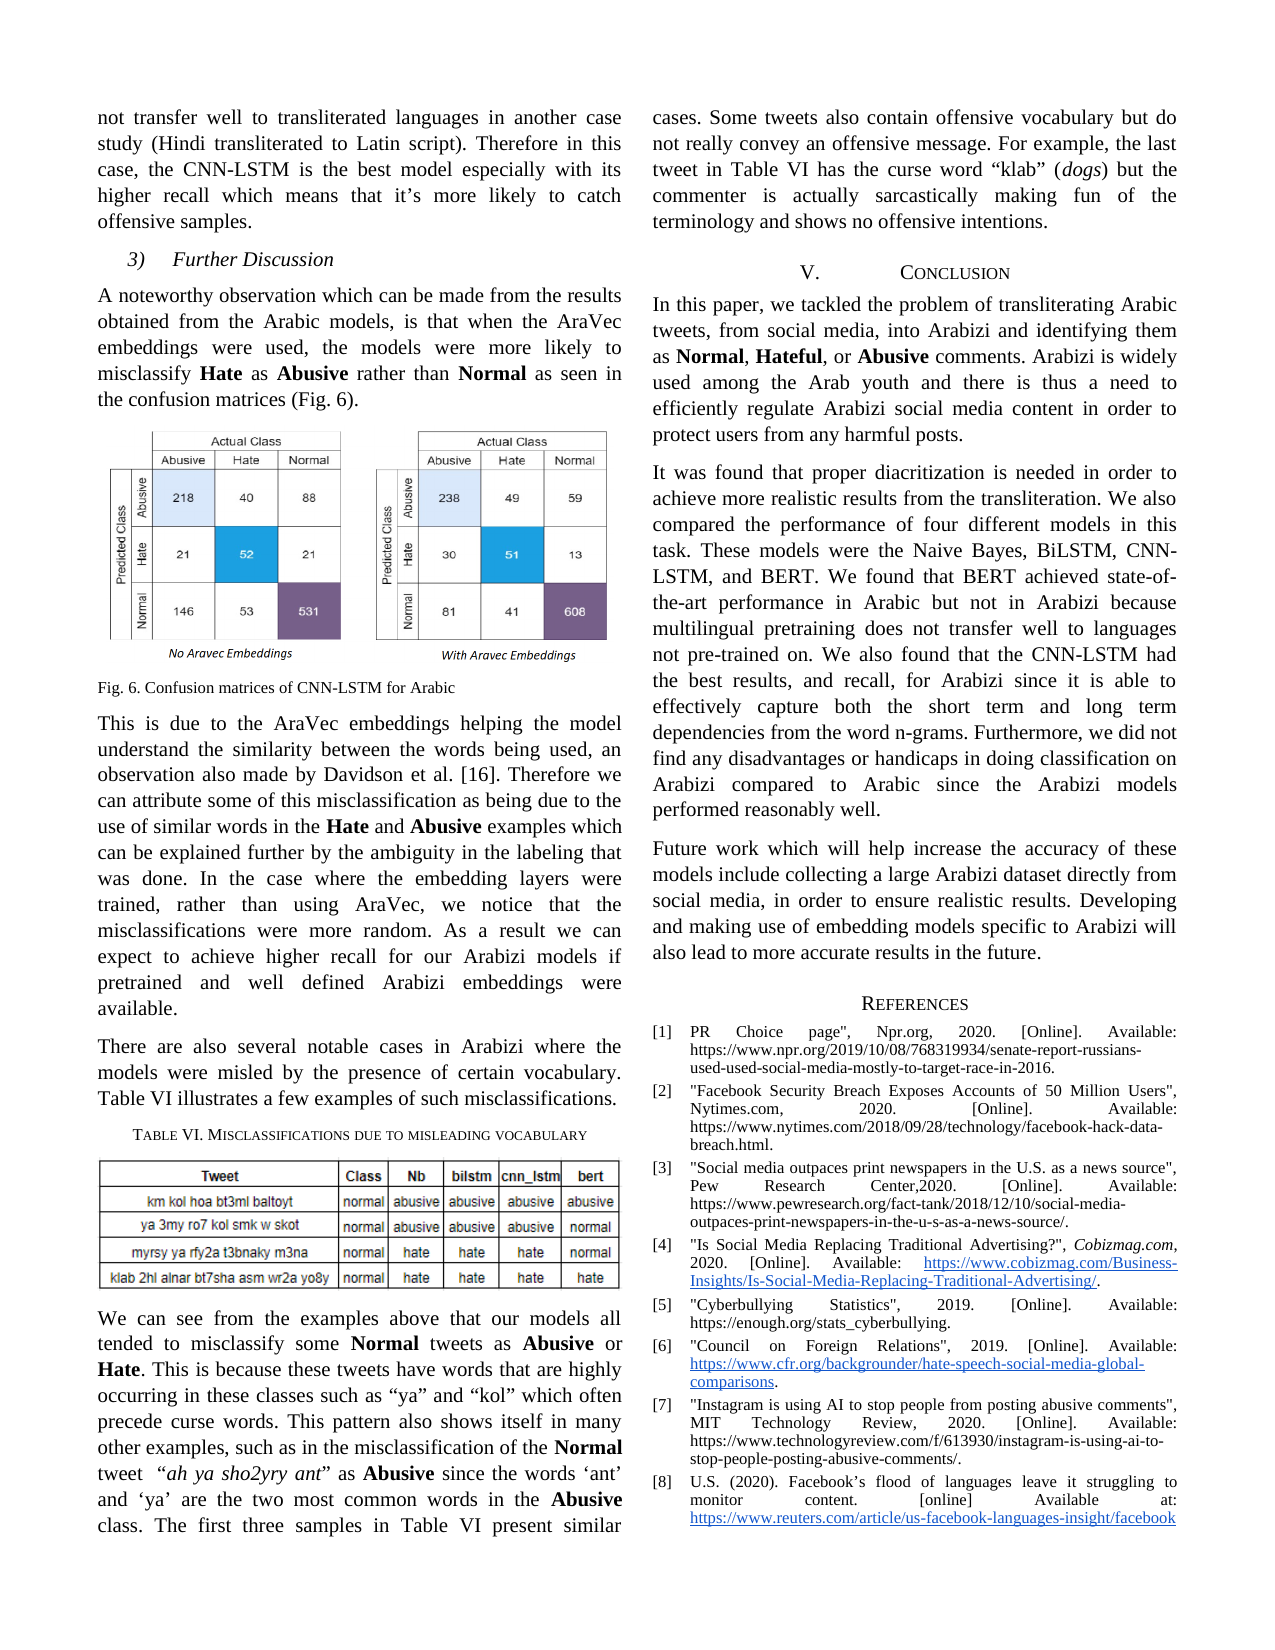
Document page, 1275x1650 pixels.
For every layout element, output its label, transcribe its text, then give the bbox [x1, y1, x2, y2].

text Table VI. Misclassifications due to misleading vocabulary [97, 1124, 622, 1144]
text There are also several notable cases in Arabizi where the models were misled by the presence of certain vocabulary. Table VI illustrates a few examples of such misclassifications. [97, 1034, 622, 1110]
text It was found that proper diacritization is needed in order to achieve more realistic results from the transliteration. We also compared the performance of four different models in this task. These models were the Naive Bayes, BiLSTM, CNN-LSTM, and BERT. We found that BERT achieved state-of-the-art performance in Arabic but not in Arabizi because multilingual pretraining does not transfer well to languages not pre-trained on. We also found that the CNN-LSTM had the best results, and recall, for Arabizi since it is able to effectively capture both the short term and long term dependencies from the word n-grams. Furthermore, we did not find any disadvantages or handicaps in doing classification on Arabizi compared to Arabic since the Arabizi models performed reasonably well. [652, 460, 1177, 821]
text A noteworthy observation which can be made from the results obtained from the Arabic models, is that when the AraVec embeddings were used, the models were more likely to misclassify Hate as Abusive rather than Normal as seen in the confusion matrices (Fig. 6). [97, 283, 622, 411]
text Fig. 6. Confusion matrices of CNN-LSTM for Arabic [97, 677, 622, 697]
text In this paper, we tackled the problem of transliterating Arabic tweets, from social media, into Arabizi and identifying them as Normal, Hateful, or Abusive comments. Arabizi is widely used among the Arab youth and there is thus a need to efficiently regulate Arabizi social media content in order to protect users from any harmful posts. [652, 292, 1177, 446]
list "Social media outpaces print newspapers in the U.S. as a news source", Pew Research Center,2020. [Online]. Available: https://www.pewresearch.org/fact-tank/2018/12/10/social-media-outpaces-print-newspapers-in-the-u-s-as-a-news-source/. [652, 1159, 1177, 1231]
text We can see from the examples above that our models all tended to misclassify some Normal tweets as Abusive or Hate. This is because these tweets have words that are highly occurring in these classes such as “ya” and “kol” which often precede curse words. This pattern also shows itself in many other examples, such as in the misclassification of the Normal tweet “ah ya sho2yry ant” as Abusive since the words ‘ant’ and ‘ya’ are the two most common words in the Abusive class. The first three samples in Table VI present similar cases. Some tweets also contain offensive vocabulary but do not really convey an offensive message. For example, the last tweet in Table VI has the curse word “klab” (dogs) but the commenter is actually sarcastically making fun of the terminology and shows no offensive intentions. [652, 105, 1177, 233]
picture [97, 1157, 623, 1291]
picture [105, 425, 615, 663]
subtitle Further Discussion [97, 247, 622, 271]
list "Is Social Media Replacing Traditional Advertising?", Cobizmag.com, 2020. [Online]. Available: https://www.cobizmag.com/Business-Insights/Is-Social-Media-Replacing-Traditional-Advertising/. [652, 1236, 1177, 1290]
text We can see from the examples above that our models all tended to misclassify some Normal tweets as Abusive or Hate. This is because these tweets have words that are highly occurring in these classes such as “ya” and “kol” which often precede curse words. This pattern also shows itself in many other examples, such as in the misclassification of the Normal tweet “ah ya sho2yry ant” as Abusive since the words ‘ant’ and ‘ya’ are the two most common words in the Abusive class. The first three samples in Table VI present similar cases. Some tweets also contain offensive vocabulary but do not really convey an offensive message. For example, the last tweet in Table VI has the curse word “klab” (dogs) but the commenter is actually sarcastically making fun of the terminology and shows no offensive intentions. [97, 1305, 622, 1537]
text Future work which will help increase the accuracy of these models include collecting a large Arabizi dataset directly from social media, in order to ensure realistic results. Developing and making use of embedding models specific to Arabizi will also lead to more accurate results in the future. [652, 836, 1177, 964]
subtitle Conclusion [652, 260, 1177, 284]
list "Cyberbullying Statistics", 2019. [Online]. Available: https://enough.org/stats_cyberbullying. [652, 1296, 1177, 1332]
text This is due to the AraVec embeddings helping the model understand the similarity between the words being used, an observation also made by Davidson et al. [16]. Therefore we can attribute some of this misclassification as being due to the use of similar words in the Hate and Abusive examples which can be explained further by the ambiguity in the labeling that was done. In the case where the embedding layers were trained, rather than using AraVec, we notice that the misclassifications were more random. As a result we can expect to achieve higher recall for our Arabizi models if pretrained and well defined Arabizi embeddings were available. [97, 711, 622, 1020]
list PR Choice page", Npr.org, 2020. [Online]. Available: https://www.npr.org/2019/10/08/768319934/senate-report-russians-used-used-social-media-mostly-to-target-race-in-2016. [652, 1023, 1177, 1077]
subtitle References [652, 991, 1177, 1014]
list "Facebook Security Breach Exposes Accounts of 50 Million Users", Nytimes.com, 2020. [Online]. Available: https://www.nytimes.com/2018/09/28/technology/facebook-hack-data-breach.html. [652, 1082, 1177, 1154]
list "Council on Foreign Relations", 2019. [Online]. Available: https://www.cfr.org/backgrounder/hate-speech-social-media-global-comparisons. [652, 1337, 1177, 1391]
list "Instagram is using AI to stop people from posting abusive comments", MIT Technology Review, 2020. [Online]. Available: https://www.technologyreview.com/f/613930/instagram-is-using-ai-to-stop-people-posting-abusive-comments/. [652, 1396, 1177, 1468]
